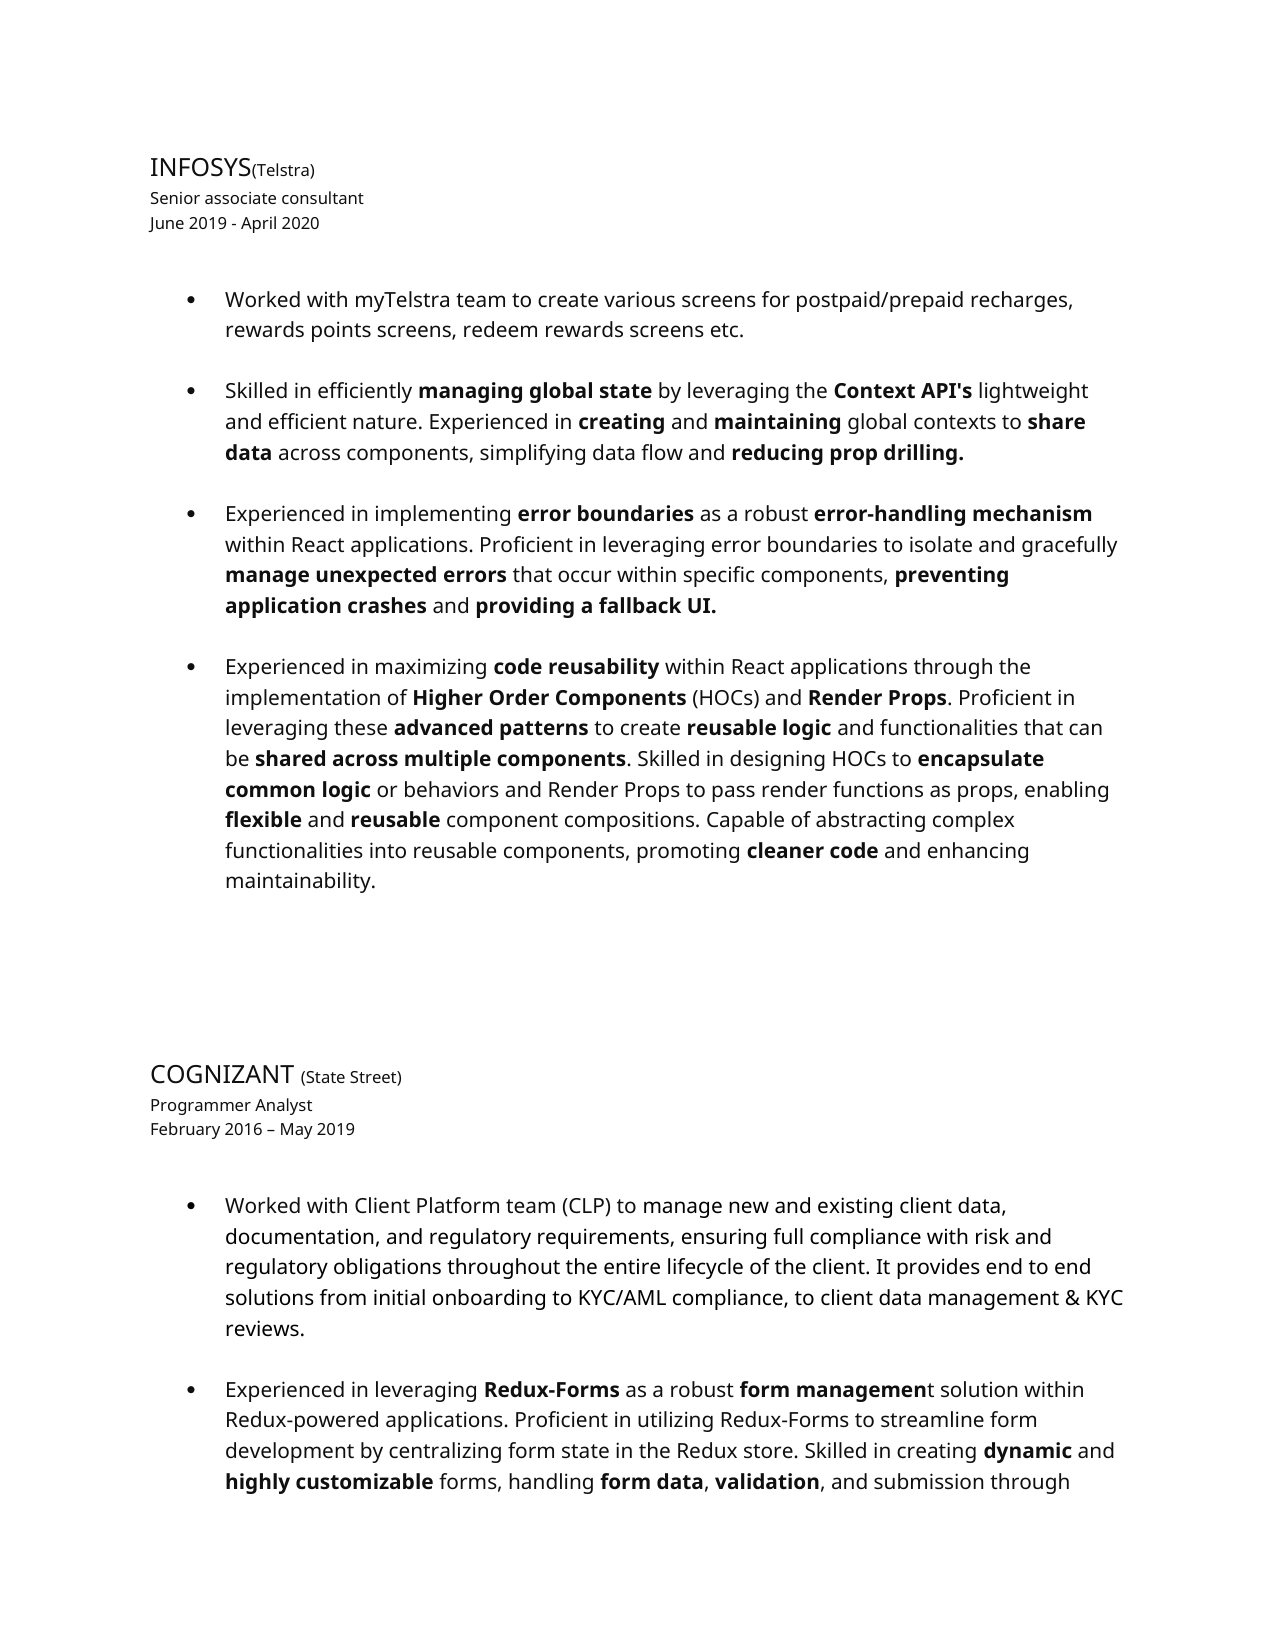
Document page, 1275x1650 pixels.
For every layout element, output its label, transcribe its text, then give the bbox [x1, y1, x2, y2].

list Worked with myTelstra team to create various screens for postpaid/prepaid recharges, rewards points screens, redeem rewards screens etc. [187, 285, 1125, 344]
list February 2016 – May 2019 [150, 1118, 1125, 1140]
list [187, 1375, 1125, 1495]
list COGNIZANT (State Street) [150, 1056, 1125, 1091]
list June 2019 - April 2020 [150, 211, 1125, 234]
list Skilled in efficiently managing global state by leveraging the Context API's lightweight and efficient nature. Experienced in creating and maintaining global contexts to share data across components, simplifying data flow and reducing prop drilling. [187, 377, 1125, 466]
list Programmer Analyst [150, 1093, 1125, 1116]
list Experienced in maximizing code reusability within React applications through the implementation of Higher Order Components (HOCs) and Render Props. Proficient in leveraging these advanced patterns to create reusable logic and functionalities that can be shared across multiple components. Skilled in designing HOCs to encapsulate common logic or behaviors and Render Props to pass render functions as props, enabling flexible and reusable component compositions. Capable of abstracting complex functionalities into reusable components, promoting cleaner code and enhancing maintainability. [187, 652, 1125, 895]
list INFOSYS(Telstra) [150, 150, 1125, 184]
list Experienced in implementing error boundaries as a robust error-handling mechanism within React applications. Proficient in leveraging error boundaries to isolate and gracefully manage unexpected errors that occur within specific components, preventing application crashes and providing a fallback UI. [187, 499, 1125, 619]
list Senior associate consultant [150, 187, 1125, 209]
list Worked with Client Platform team (CLP) to manage new and existing client data, documentation, and regulatory requirements, ensuring full compliance with risk and regulatory obligations throughout the entire lifecycle of the client. It provides end to end solutions from initial onboarding to KYC/AML compliance, to client data management & KYC reviews. [187, 1191, 1125, 1342]
